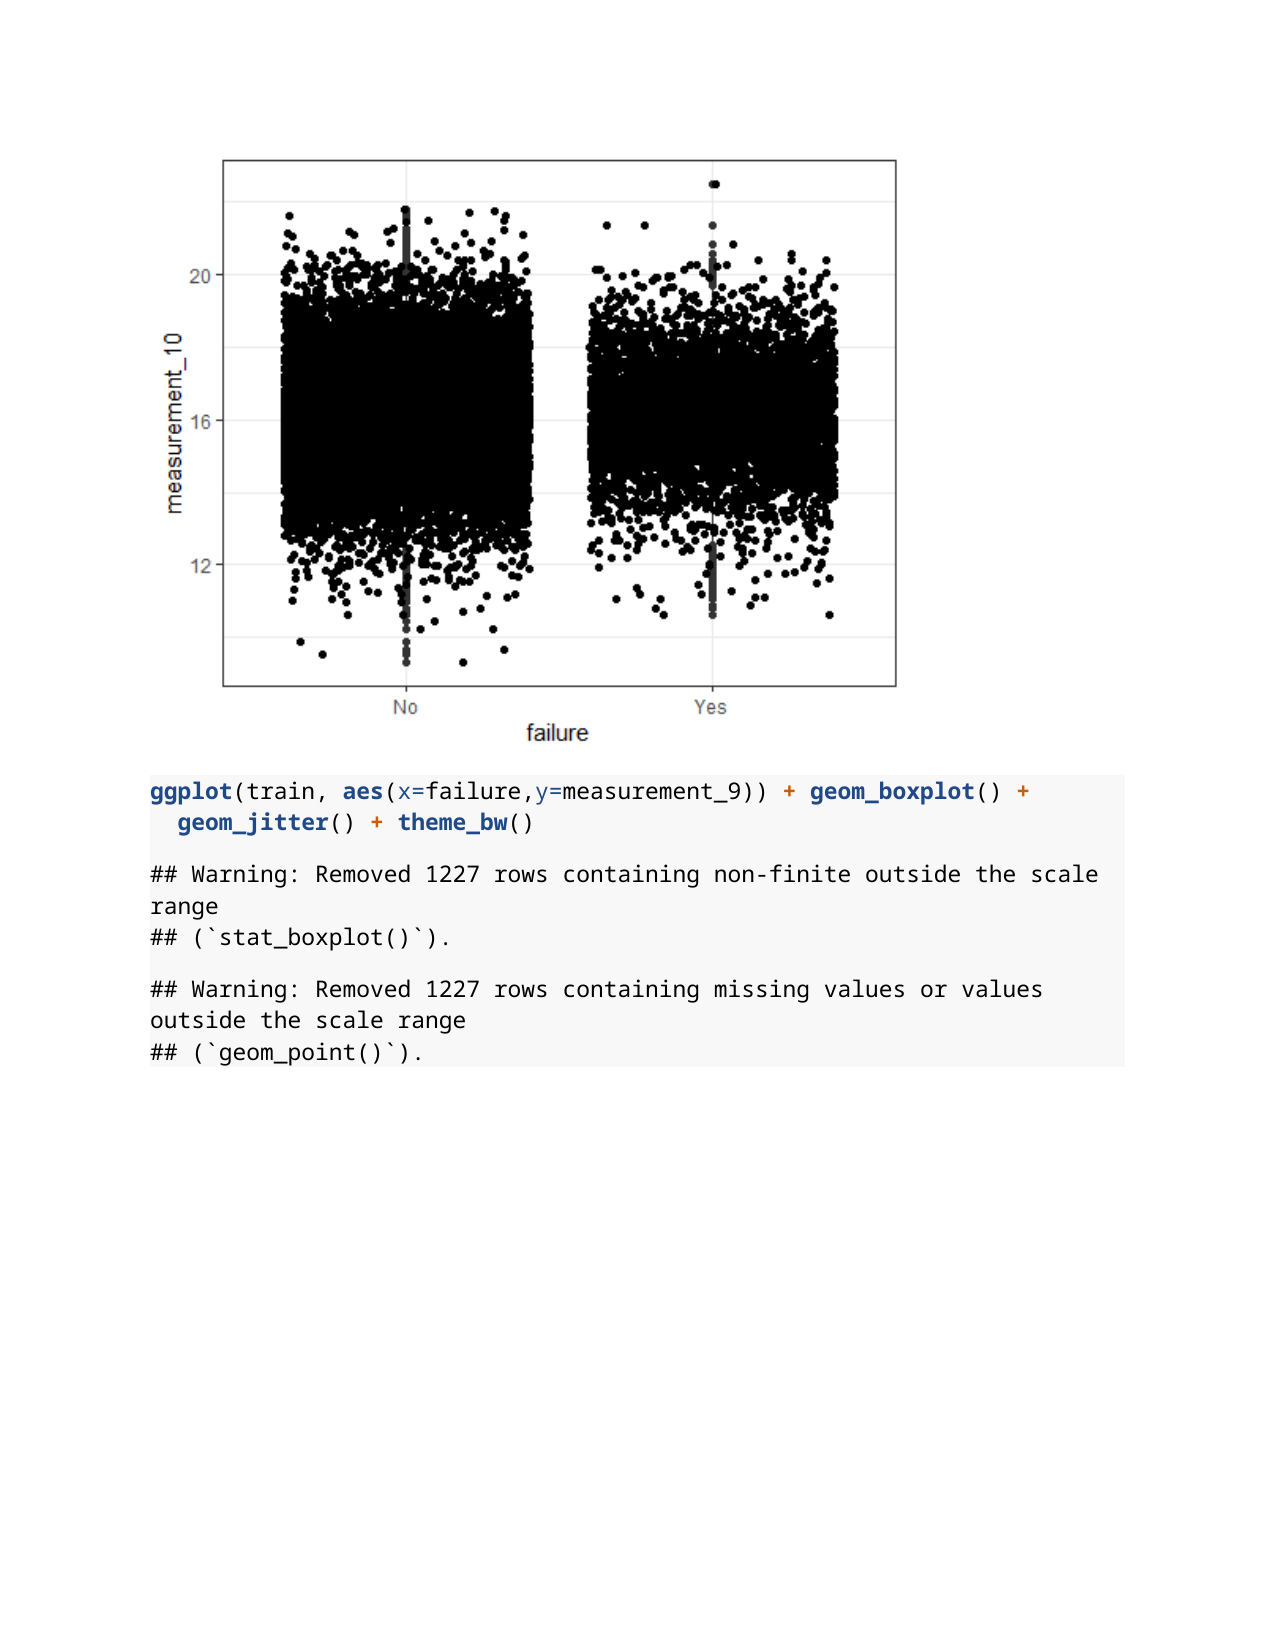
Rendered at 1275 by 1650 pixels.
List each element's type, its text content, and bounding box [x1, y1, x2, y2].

text ## Warning: Removed 1227 rows containing non-finite outside the scale range ## (`stat_boxplot()`). [150, 858, 1125, 952]
text ## Warning: Removed 1227 rows containing missing values or values outside the scale range ## (`geom_point()`). [150, 973, 1125, 1067]
text ggplot(train, aes(x=failure,y=measurement_9)) + geom_boxplot() + geom_jitter() + theme_bw() [535, 775, 1125, 838]
picture [150, 150, 908, 757]
